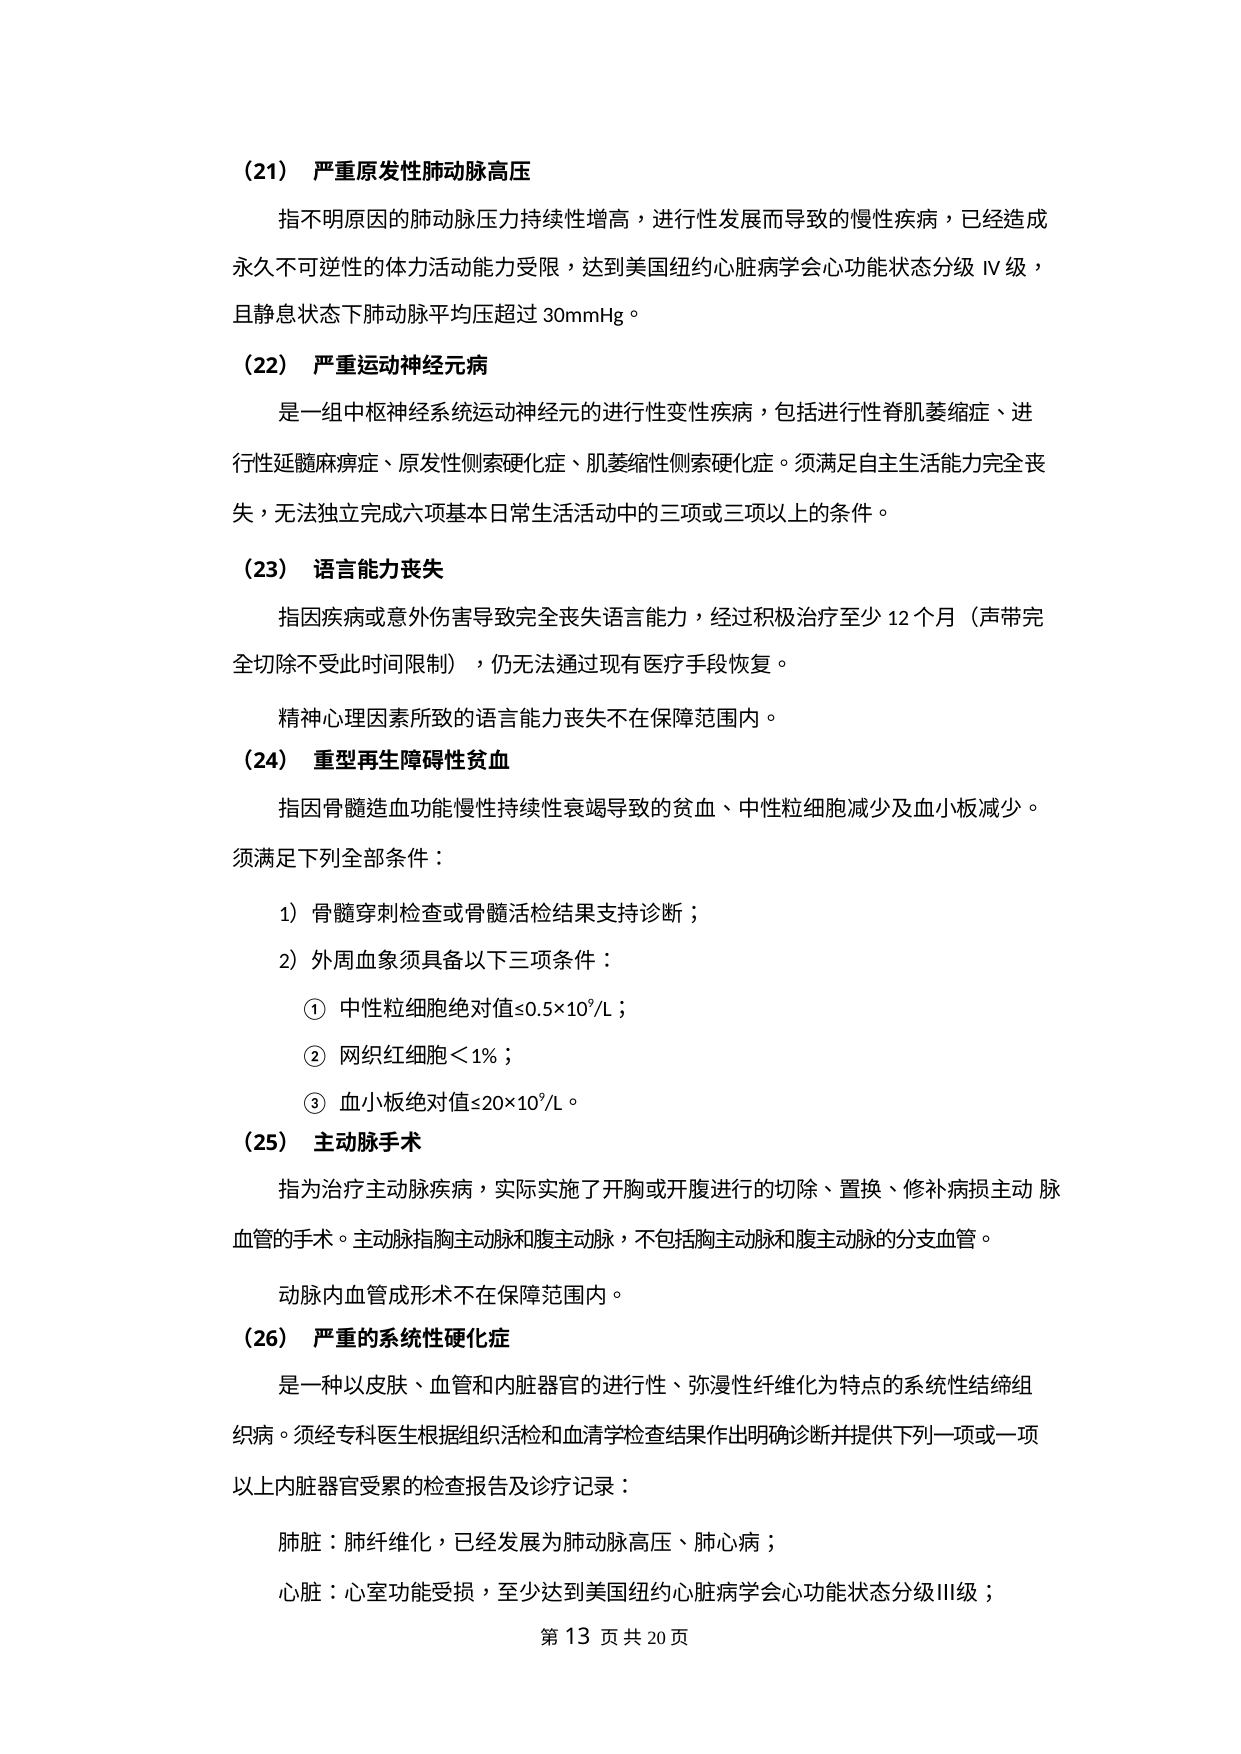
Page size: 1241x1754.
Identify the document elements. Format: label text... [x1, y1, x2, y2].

text ② 网织红细胞＜1%； [300, 1039, 1076, 1069]
list 严重原发性肺动脉高压 [231, 152, 1076, 186]
list 语言能力丧失 [231, 549, 1076, 585]
text 心脏：心室功能受损，至少达到美国纽约心脏病学会心功能状态分级Ⅲ级； [278, 1577, 1076, 1607]
text 肺脏：肺纤维化，已经发展为肺动脉高压、肺心病； [278, 1526, 1076, 1556]
text ③ 血小板绝对值≤20×109/L。 [300, 1087, 1076, 1116]
text ① 中性粒细胞绝对值≤0.5×109/L； [300, 992, 1076, 1022]
text 是一组中枢神经系统运动神经元的进行性变性疾病，包括进行性脊肌萎缩症、进行性延髓麻痹症、原发性侧索硬化症、肌萎缩性侧索硬化症。须满足自主生活能力完全丧失，无法独立完成六项基本日常生活活动中的三项或三项以上的条件。 [232, 397, 1054, 528]
list 主动脉手术 [231, 1127, 1076, 1157]
text 指为治疗主动脉疾病，实际实施了开胸或开腹进行的切除、置换、修补病损主动 脉血管的手术。主动脉指胸主动脉和腹主动脉，不包括胸主动脉和腹主动脉的分支血管。 [232, 1174, 1064, 1254]
text 指因骨髓造血功能慢性持续性衰竭导致的贫血、中性粒细胞减少及血小板减少。须满足下列全部条件： [232, 792, 1045, 873]
list 重型再生障碍性贫血 [231, 746, 1076, 775]
list 严重运动神经元病 [231, 347, 1076, 379]
text 指因疾病或意外伤害导致完全丧失语言能力，经过积极治疗至少12个月（声带完全切除不受此时间限制），仍无法通过现有医疗手段恢复。 [232, 602, 1045, 678]
text 2）外周血象须具备以下三项条件： [278, 945, 1076, 975]
text 动脉内血管成形术不在保障范围内。 [278, 1280, 1076, 1309]
text 1）骨髓穿刺检查或骨髓活检结果支持诊断； [278, 898, 1076, 928]
text 是一种以皮肤、血管和内脏器官的进行性、弥漫性纤维化为特点的系统性结缔组织病。须经专科医生根据组织活检和血清学检查结果作出明确诊断并提供下列一项或一项以上内脏器官受累的检查报告及诊疗记录： [232, 1370, 1054, 1501]
list 严重的系统性硬化症 [231, 1323, 1076, 1352]
text 指不明原因的肺动脉压力持续性增高，进行性发展而导致的慢性疾病，已经造成永久不可逆性的体力活动能力受限，达到美国纽约心脏病学会心功能状态分级IV 级， 且静息状态下肺动脉平均压超过30mmHg。 [232, 203, 1049, 329]
text 精神心理因素所致的语言能力丧失不在保障范围内。 [278, 703, 1076, 732]
